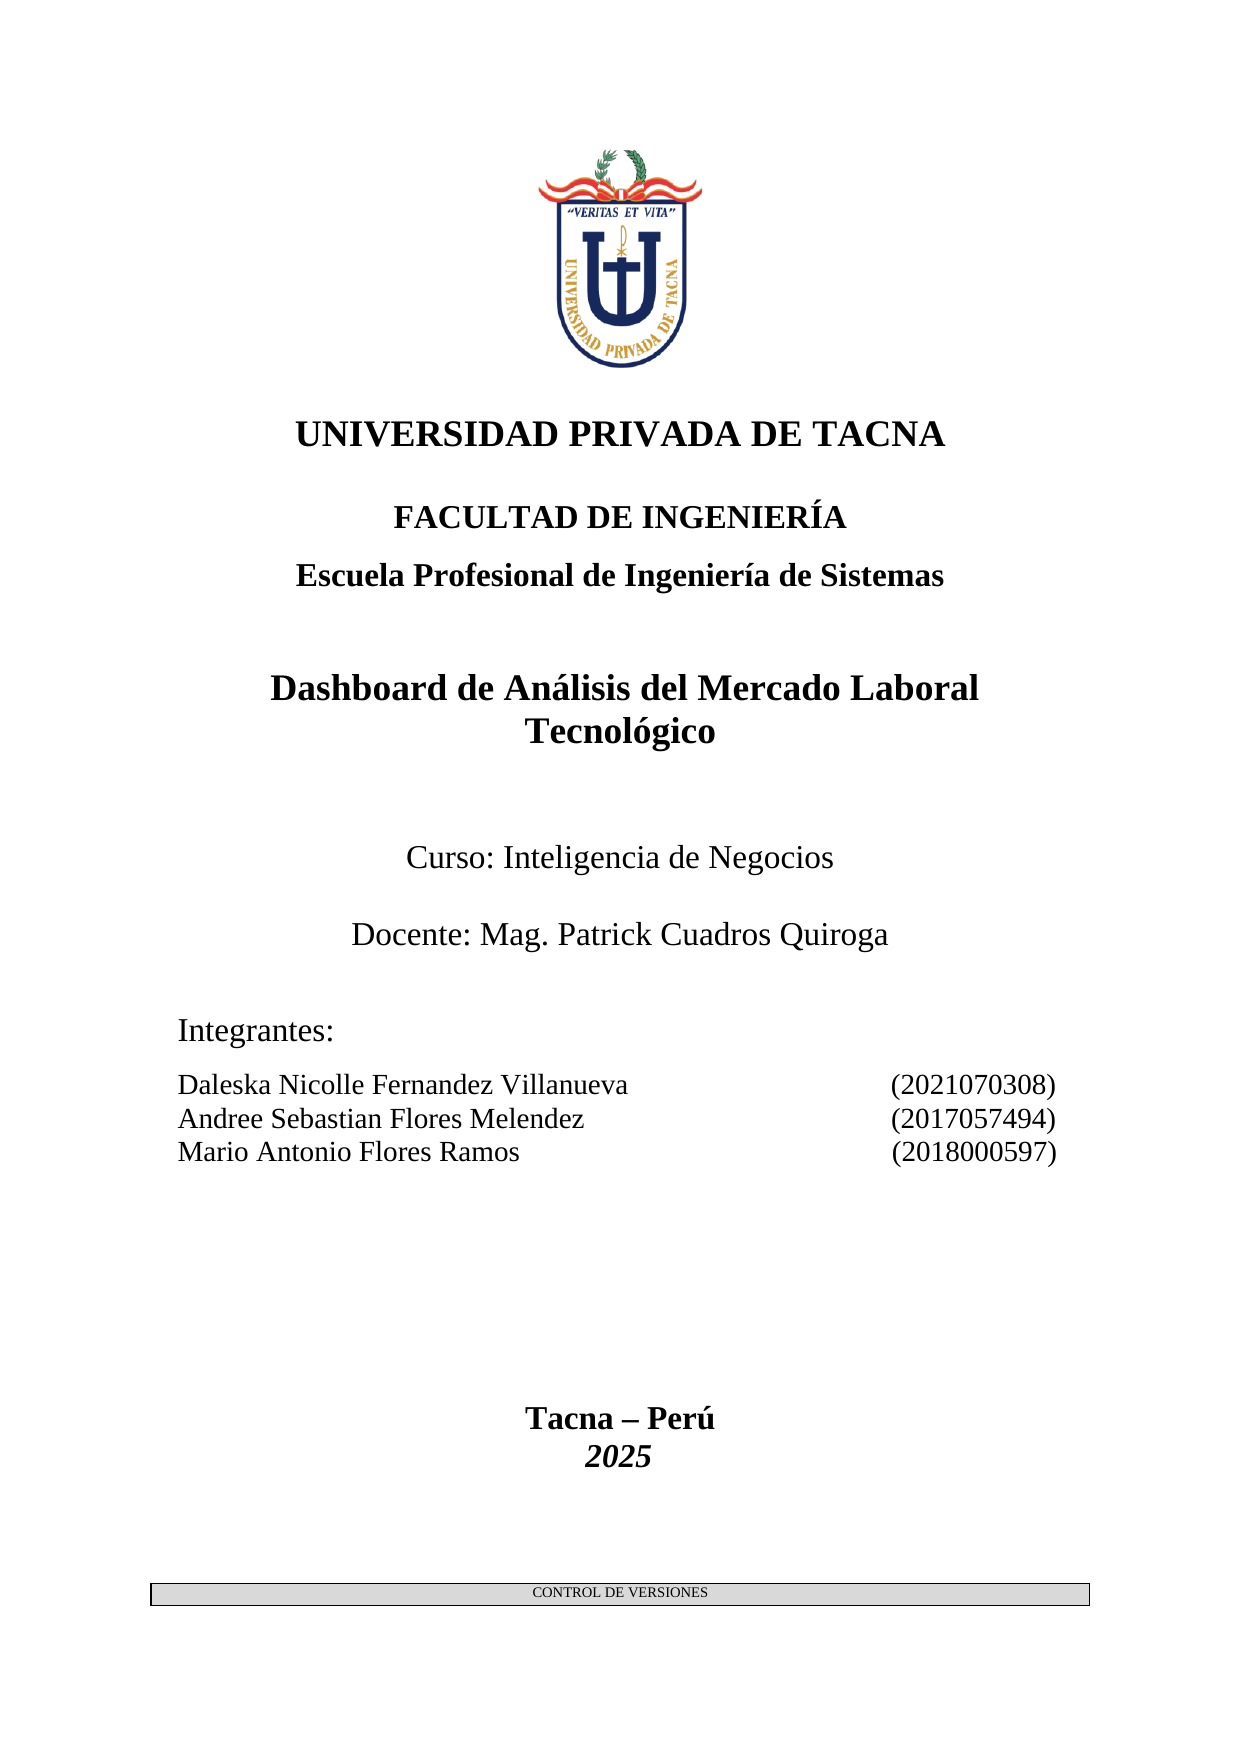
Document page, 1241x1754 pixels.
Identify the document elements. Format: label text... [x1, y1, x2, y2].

text Integrantes: [177, 1010, 1063, 1048]
table_header CONTROL DE VERSIONES [152, 1584, 1089, 1605]
picture [538, 147, 703, 368]
text UNIVERSIDAD PRIVADA DE TACNA [177, 411, 1063, 454]
text Docente: Mag. Patrick Cuadros Quiroga [177, 914, 1063, 952]
text Daleska Nicolle Fernandez Villanueva (2021070308) [177, 1067, 1063, 1101]
text Andree Sebastian Flores Melendez (2017057494) [177, 1101, 1063, 1134]
text FACULTAD DE INGENIERÍA [177, 497, 1063, 536]
text Curso: Inteligencia de Negocios [177, 837, 1063, 876]
text Tacna – Perú [177, 1398, 1063, 1436]
text Dashboard de Análisis del Mercado Laboral Tecnológico [177, 665, 1063, 751]
text 2025 [177, 1436, 1063, 1475]
text Mario Antonio Flores Ramos (2018000597) [177, 1134, 1063, 1168]
text Escuela Profesional de Ingeniería de Sistemas [177, 555, 1063, 593]
